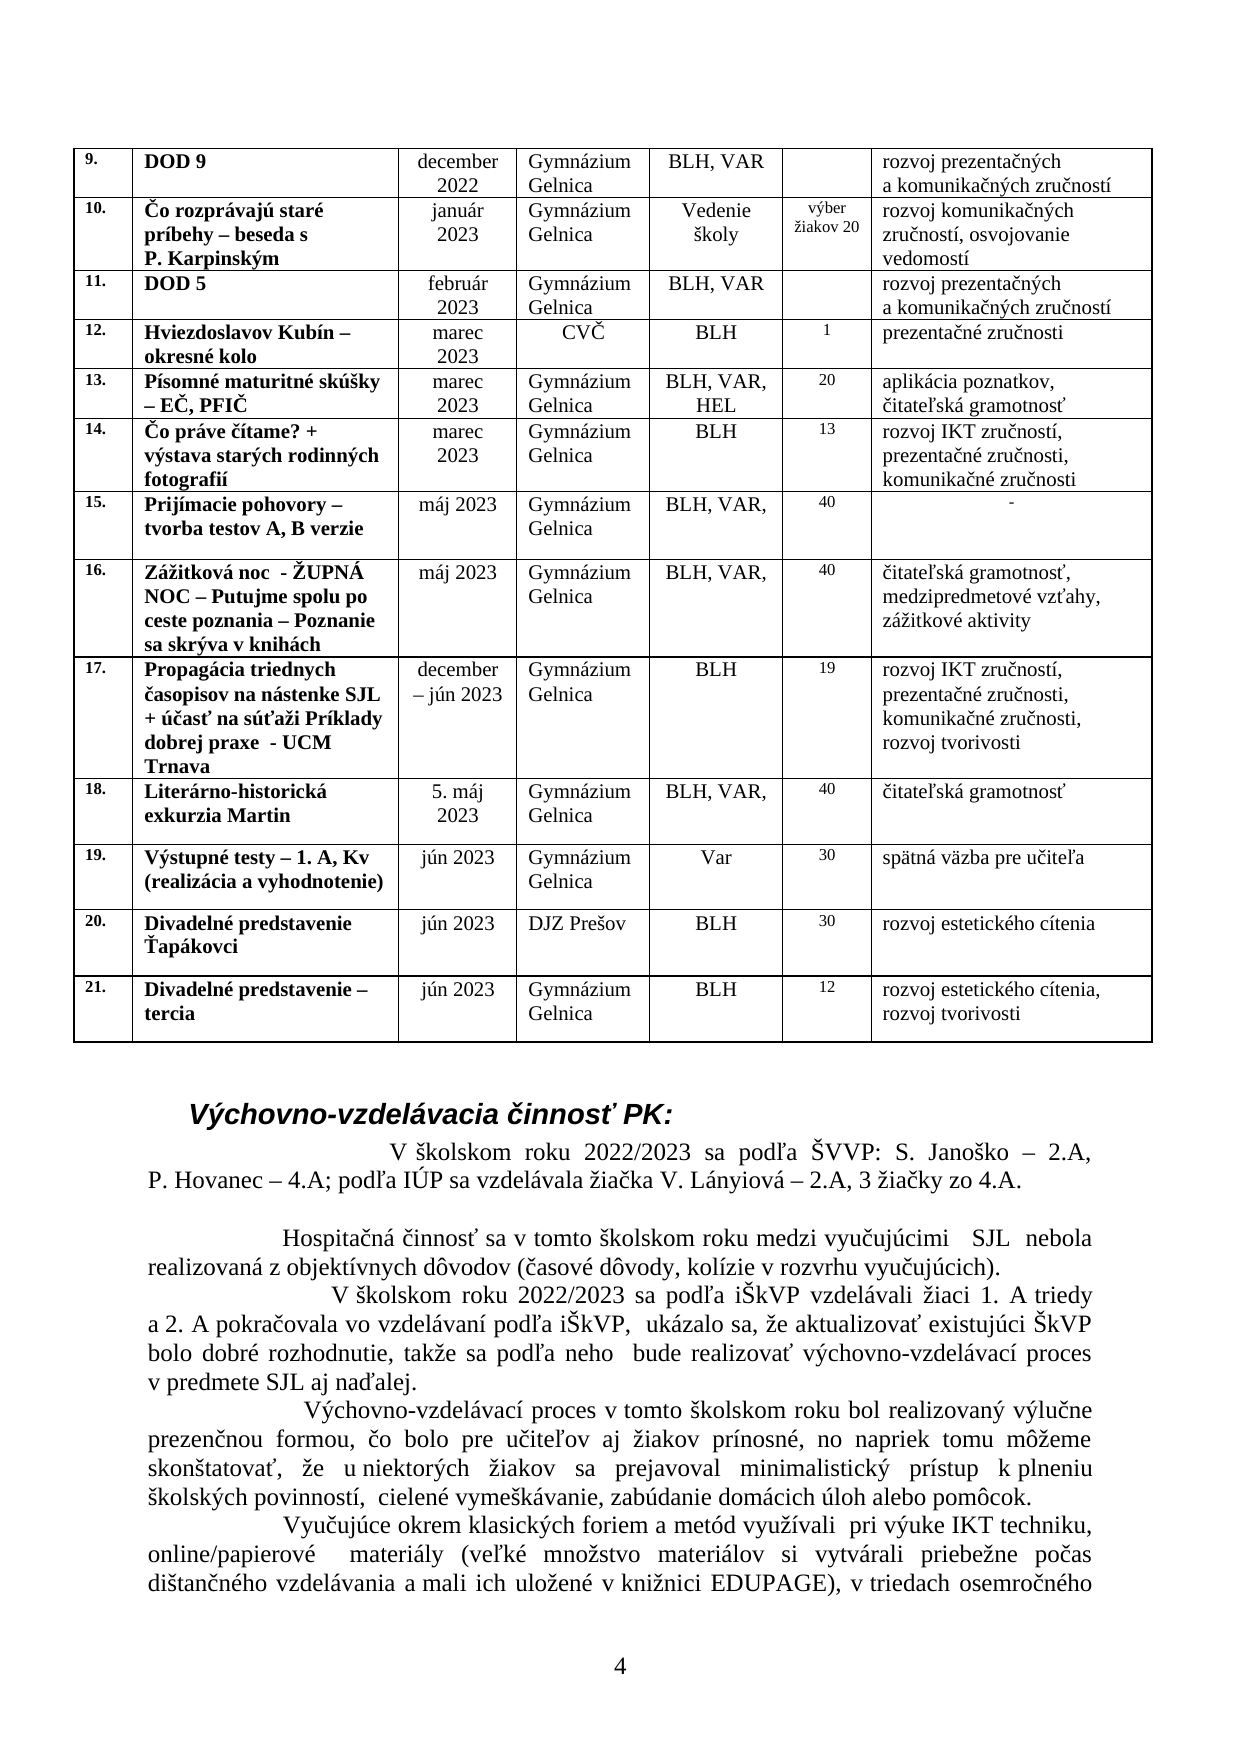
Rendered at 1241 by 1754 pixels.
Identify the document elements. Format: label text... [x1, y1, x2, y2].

table_cell 30 [783, 845, 871, 909]
table_cell 19 [783, 658, 871, 778]
table_cell BLH [650, 419, 782, 491]
table_cell 14. [75, 419, 132, 491]
table_cell Gymnázium Gelnica [517, 271, 649, 319]
table_cell rozvoj IKT zručností, prezentačné zručnosti, komunikačné zručnosti, rozvoj tvorivosti [872, 658, 1151, 778]
table_cell čitateľská gramotnosť, medzipredmetové vzťahy, zážitkové aktivity [872, 560, 1151, 656]
table_cell - [872, 492, 1151, 559]
subtitle Výchovno-vzdelávacia činnosť PK: [148, 1097, 1093, 1130]
table_cell 20. [75, 910, 132, 975]
table_cell 40 [783, 492, 871, 559]
table_cell 16. [75, 560, 132, 656]
table_cell 13 [783, 419, 871, 491]
table_cell Var [650, 845, 782, 909]
table_cell február 2023 [399, 271, 516, 319]
table_cell Gymnázium Gelnica [517, 845, 649, 909]
table_cell jún 2023 [399, 845, 516, 909]
table_cell Písomné maturitné skúšky – EČ, PFIČ [133, 369, 398, 417]
table_cell máj 2023 [399, 560, 516, 656]
table_cell BLH, VAR, [650, 492, 782, 559]
table_cell Gymnázium Gelnica [517, 369, 649, 417]
table_cell 30 [783, 910, 871, 975]
table_cell DJZ Prešov [517, 910, 649, 975]
table_cell rozvoj estetického cítenia [872, 910, 1151, 975]
table_cell Propagácia triednych časopisov na nástenke SJL + účasť na súťaži Príklady dobrej praxe - UCM Trnava [133, 658, 398, 778]
text Výchovno-vzdelávací proces v tomto školskom roku bol realizovaný výlučne prezenčnou formou, čo bolo pre učiteľov aj žiakov prínosné, no napriek tomu môžeme skonštatovať, že u niektorých žiakov sa prejavoval minimalistický prístup k plneniu školských povinností, cielené vymeškávanie, zabúdanie domácich úloh alebo pomôcok. [148, 1395, 1093, 1510]
table_cell BLH, VAR, HEL [650, 369, 782, 417]
table_cell rozvoj prezentačných a komunikačných zručností [872, 149, 1151, 197]
table_cell výber žiakov 20 [783, 198, 871, 270]
table_cell 13. [75, 369, 132, 417]
table_cell 20 [783, 369, 871, 417]
table_cell rozvoj IKT zručností, prezentačné zručnosti, komunikačné zručnosti [872, 419, 1151, 491]
table_cell DOD 9 [133, 149, 398, 197]
table_cell Čo práve čítame? + výstava starých rodinných fotografií [133, 419, 398, 491]
text V školskom roku 2022/2023 sa podľa ŠVVP: S. Janoško – 2.A, P. Hovanec – 4.A; podľa IÚP sa vzdelávala žiačka V. Lányiová – 2.A, 3 žiačky zo 4.A. [148, 1137, 1093, 1194]
table_cell 18. [75, 779, 132, 843]
table_cell Divadelné predstavenie Ťapákovci [133, 910, 398, 975]
table_cell BLH, VAR [650, 149, 782, 197]
table_cell Zážitková noc - ŽUPNÁ NOC – Putujme spolu po ceste poznania – Poznanie sa skrýva v knihách [133, 560, 398, 656]
table_cell 10. [75, 198, 132, 270]
table_cell jún 2023 [399, 977, 516, 1041]
table_cell Gymnázium Gelnica [517, 658, 649, 778]
text V školskom roku 2022/2023 sa podľa iŠkVP vzdelávali žiaci 1. A triedy a 2. A pokračovala vo vzdelávaní podľa iŠkVP, ukázalo sa, že aktualizovať existujúci ŠkVP bolo dobré rozhodnutie, takže sa podľa neho bude realizovať výchovno-vzdelávací proces v predmete SJL aj naďalej. [148, 1280, 1093, 1395]
table_cell BLH [650, 658, 782, 778]
table_cell Gymnázium Gelnica [517, 977, 649, 1041]
table_cell Gymnázium Gelnica [517, 149, 649, 197]
table_cell Gymnázium Gelnica [517, 779, 649, 843]
table_cell 40 [783, 560, 871, 656]
table_cell [783, 149, 871, 197]
table_cell jún 2023 [399, 910, 516, 975]
table_cell BLH, VAR [650, 271, 782, 319]
table_cell Gymnázium Gelnica [517, 419, 649, 491]
table_cell čitateľská gramotnosť [872, 779, 1151, 843]
table_cell 19. [75, 845, 132, 909]
table_cell 11. [75, 271, 132, 319]
table_cell BLH [650, 910, 782, 975]
table_cell Vedenie školy [650, 198, 782, 270]
table_cell BLH [650, 977, 782, 1041]
table_cell Divadelné predstavenie – tercia [133, 977, 398, 1041]
table_cell 21. [75, 977, 132, 1041]
table_cell DOD 5 [133, 271, 398, 319]
table_cell december 2022 [399, 149, 516, 197]
table_cell december – jún 2023 [399, 658, 516, 778]
text Hospitačná činnosť sa v tomto školskom roku medzi vyučujúcimi SJL nebola realizovaná z objektívnych dôvodov (časové dôvody, kolízie v rozvrhu vyučujúcich). [148, 1223, 1093, 1280]
table_cell rozvoj komunikačných zručností, osvojovanie vedomostí [872, 198, 1151, 270]
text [148, 1510, 1093, 1597]
table_cell Gymnázium Gelnica [517, 560, 649, 656]
table_cell 15. [75, 492, 132, 559]
table_cell spätná väzba pre učiteľa [872, 845, 1151, 909]
table_cell aplikácia poznatkov, čitateľská gramotnosť [872, 369, 1151, 417]
table_cell BLH [650, 320, 782, 368]
table_cell 9. [75, 149, 132, 197]
table_cell [783, 271, 871, 319]
table_cell rozvoj estetického cítenia, rozvoj tvorivosti [872, 977, 1151, 1041]
table_cell Výstupné testy – 1. A, Kv (realizácia a vyhodnotenie) [133, 845, 398, 909]
table_cell marec 2023 [399, 369, 516, 417]
table_cell 17. [75, 658, 132, 778]
table_cell Gymnázium Gelnica [517, 492, 649, 559]
table_cell Hviezdoslavov Kubín – okresné kolo [133, 320, 398, 368]
table_cell máj 2023 [399, 492, 516, 559]
table_cell BLH, VAR, [650, 560, 782, 656]
table_cell BLH, VAR, [650, 779, 782, 843]
table_cell 12 [783, 977, 871, 1041]
table_cell prezentačné zručnosti [872, 320, 1151, 368]
table_cell CVČ [517, 320, 649, 368]
table_cell rozvoj prezentačných a komunikačných zručností [872, 271, 1151, 319]
table_cell 1 [783, 320, 871, 368]
table_cell marec 2023 [399, 320, 516, 368]
table_cell 12. [75, 320, 132, 368]
table_cell Čo rozprávajú staré príbehy – beseda s P. Karpinským [133, 198, 398, 270]
table_cell Gymnázium Gelnica [517, 198, 649, 270]
table_cell 5. máj 2023 [399, 779, 516, 843]
table_cell január 2023 [399, 198, 516, 270]
table_cell marec 2023 [399, 419, 516, 491]
table_cell Prijímacie pohovory – tvorba testov A, B verzie [133, 492, 398, 559]
table_cell Literárno-historická exkurzia Martin [133, 779, 398, 843]
table_cell 40 [783, 779, 871, 843]
